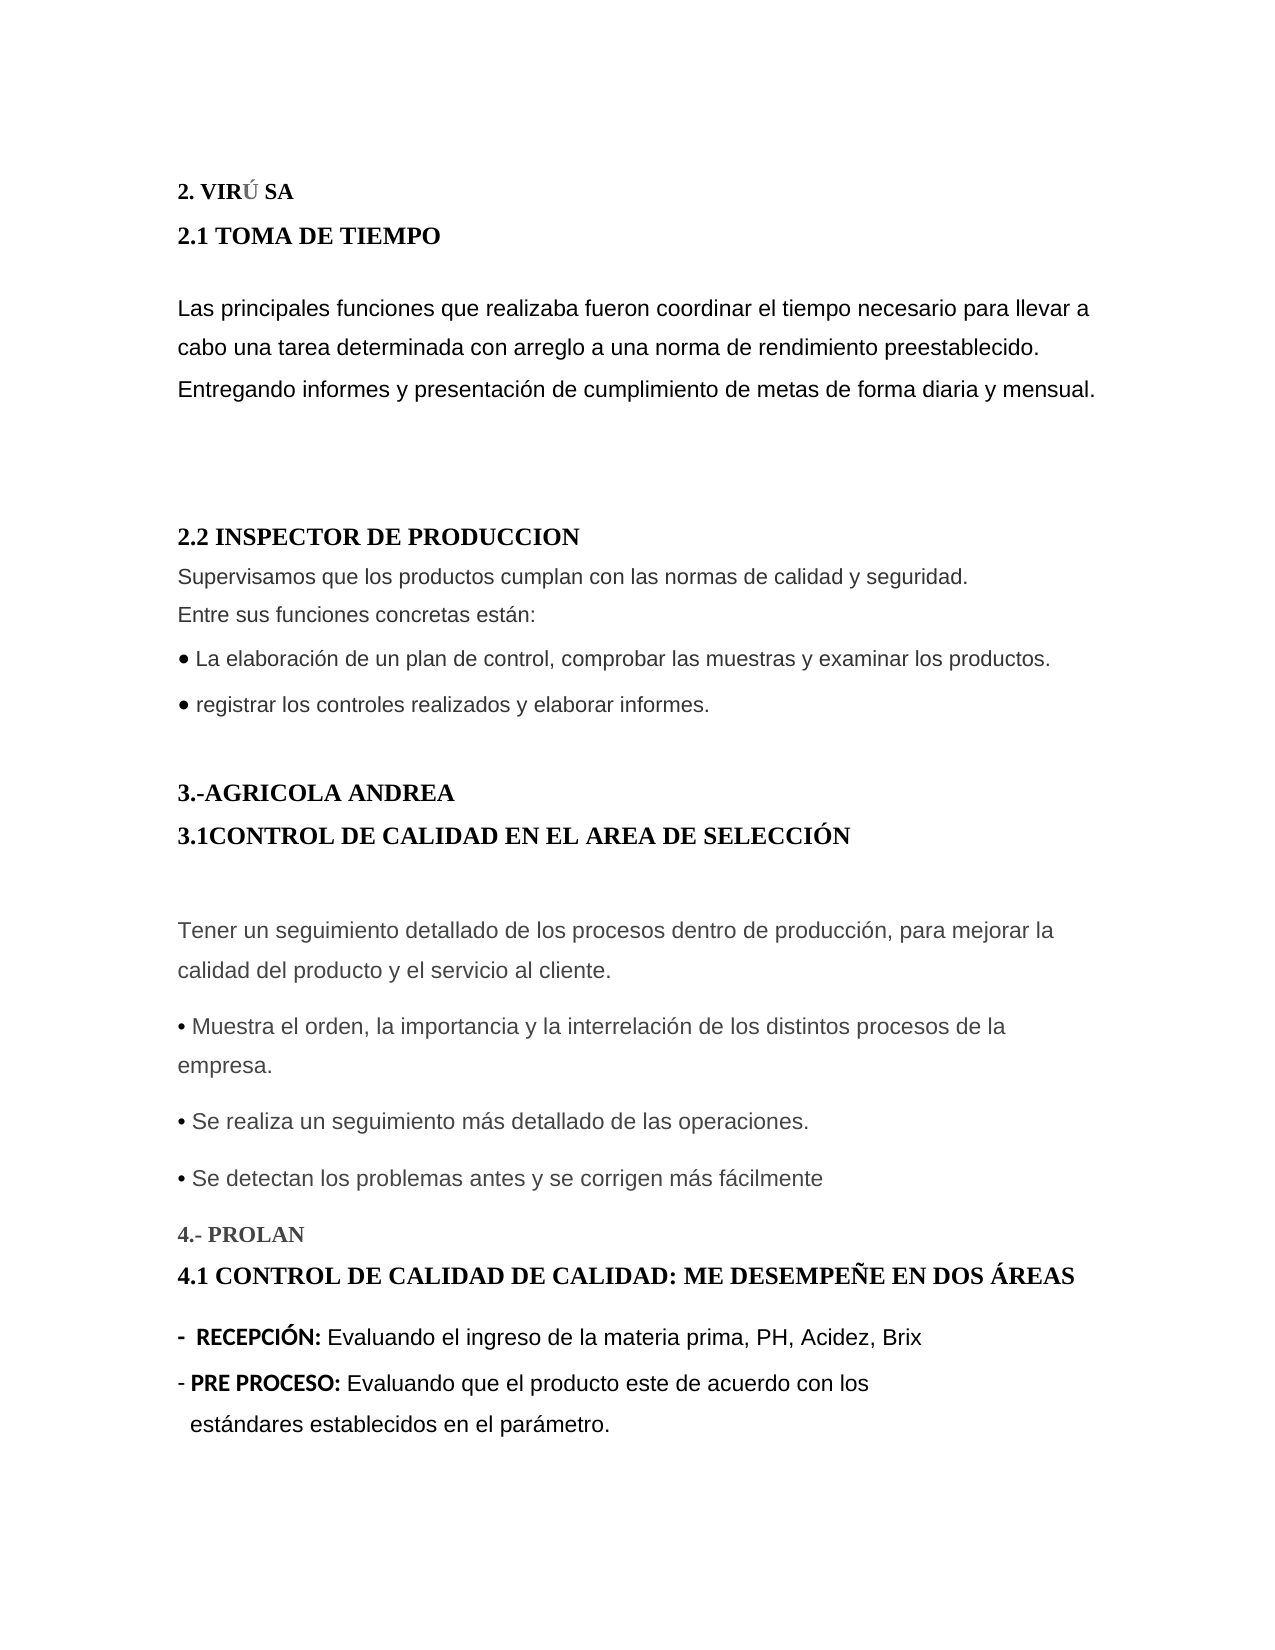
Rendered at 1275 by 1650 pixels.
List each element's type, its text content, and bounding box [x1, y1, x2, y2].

text • Muestra el orden, la importancia y la interrelación de los distintos procesos de la empresa. [177, 1013, 1098, 1078]
text 2.2 INSPECTOR DE PRODUCCION Supervisamos que los productos cumplan con las normas de calidad y seguridad. Entre sus funciones concretas están: • La elaboración de un plan de control, comprobar las muestras y examinar los productos. • registrar los controles realizados y elaborar informes. 3.-AGRICOLA ANDREA 3.1CONTROL DE CALIDAD EN EL AREA DE SELECCIÓN Tener un seguimiento detallado de los procesos dentro de producción, para mejorar la calidad del producto y el servicio al cliente. [177, 522, 1098, 983]
text 2. VIRÚ SA [177, 148, 1098, 204]
text 2.1 TOMA DE TIEMPO [177, 221, 1098, 278]
text Las principales funciones que realizaba fueron coordinar el tiempo necesario para llevar a cabo una tarea determinada con arreglo a una norma de rendimiento preestablecido. Entregando informes y presentación de cumplimiento de metas de forma diaria y mensual. [177, 294, 1098, 492]
text • Se detectan los problemas antes y se corrigen más fácilmente [177, 1164, 1098, 1191]
text • Se realiza un seguimiento más detallado de las operaciones. [177, 1108, 1098, 1135]
text 4.- PROLAN 4.1 CONTROL DE CALIDAD DE CALIDAD: ME DESEMPEÑE EN DOS ÁREAS [177, 1221, 1098, 1290]
text - RECEPCIÓN: Evaluando el ingreso de la materia prima, PH, Acidez, Brix - PRE PROCESO: Evaluando que el producto este de acuerdo con los estándares establecidos en el parámetro. [177, 1321, 1098, 1437]
